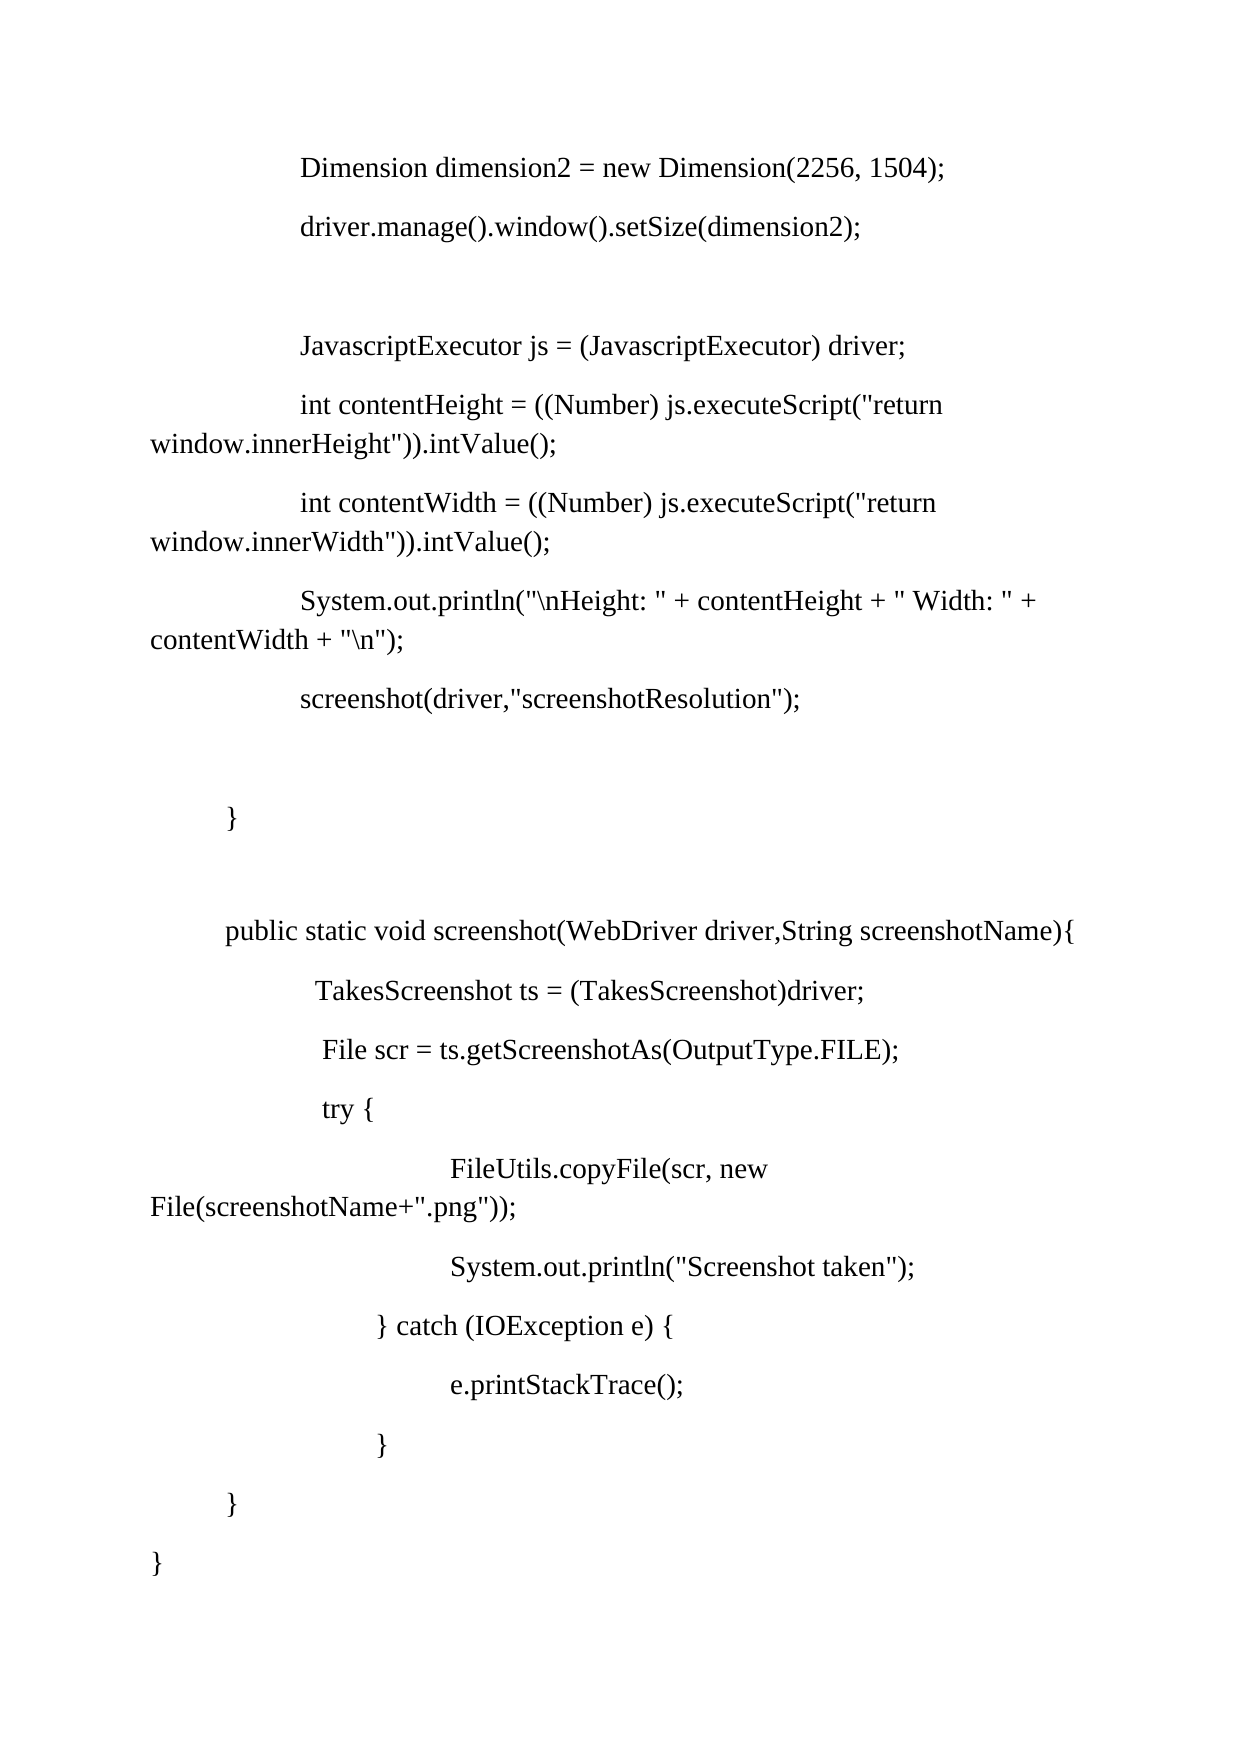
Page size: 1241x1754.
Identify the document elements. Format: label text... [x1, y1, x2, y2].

text } [150, 1427, 1090, 1460]
text System.out.println("\nHeight: " + contentHeight + " Width: " + contentWidth + "\n"); [150, 583, 1090, 655]
text try { [150, 1091, 1090, 1125]
text TakesScreenshot ts = (TakesScreenshot)driver; [150, 973, 1090, 1006]
text } [150, 1546, 1090, 1579]
text JavascriptExecutor js = (JavascriptExecutor) driver; [150, 328, 1090, 362]
text File scr = ts.getScreenshotAs(OutputType.FILE); [150, 1032, 1090, 1066]
text e.printStackTrace(); [150, 1367, 1090, 1401]
text public static void screenshot(WebDriver driver,String screenshotName){ [150, 913, 1090, 947]
text } catch (IOException e) { [150, 1308, 1090, 1342]
text Dimension dimension2 = new Dimension(2256, 1504); [150, 150, 1090, 183]
text } [150, 800, 1090, 833]
text driver.manage().window().setSize(dimension2); [150, 209, 1090, 243]
text } [150, 1486, 1090, 1520]
text screenshot(driver,"screenshotResolution"); [150, 681, 1090, 715]
text System.out.println("Screenshot taken"); [150, 1249, 1090, 1282]
text FileUtils.copyFile(scr, new File(screenshotName+".png")); [150, 1151, 1090, 1223]
text int contentHeight = ((Number) js.executeScript("return window.innerHeight")).intValue(); [150, 387, 1090, 459]
text int contentWidth = ((Number) js.executeScript("return window.innerWidth")).intValue(); [150, 485, 1090, 557]
